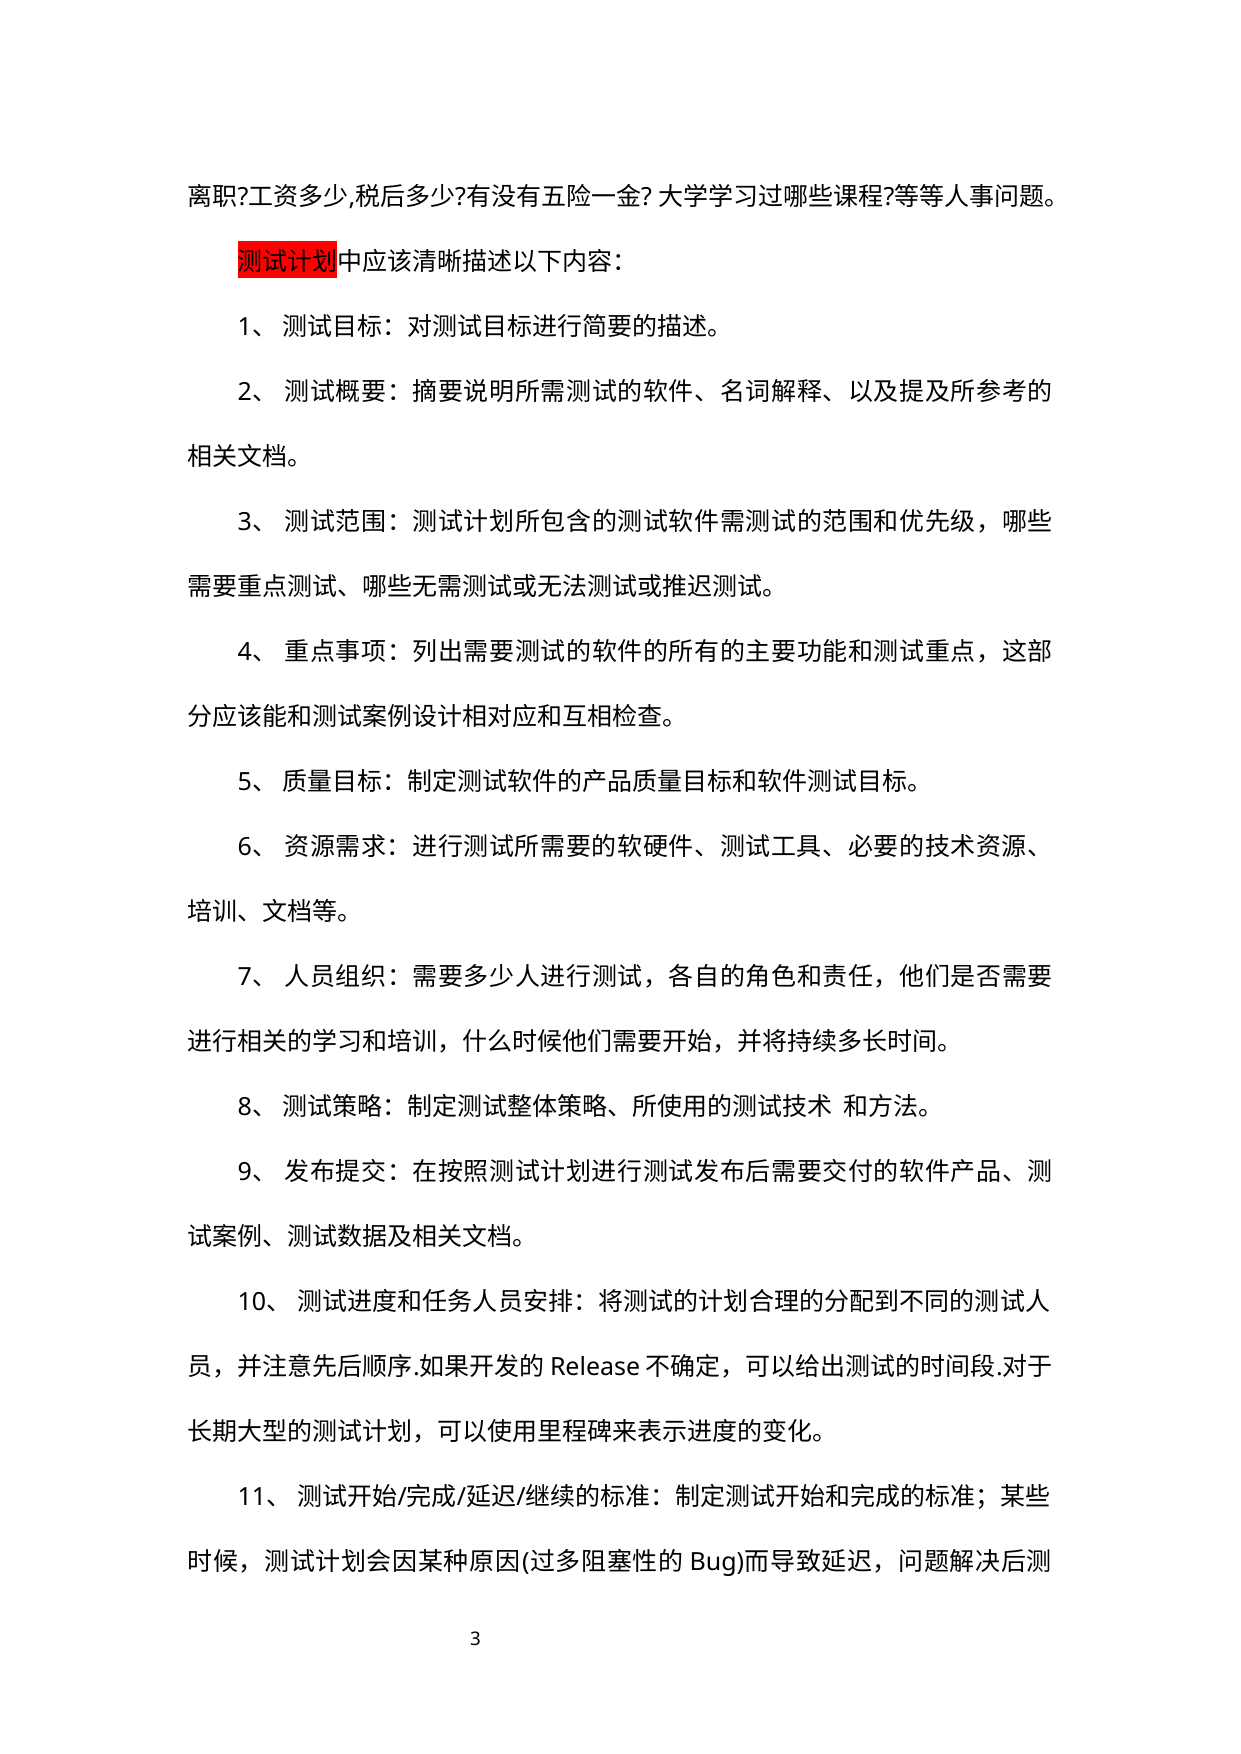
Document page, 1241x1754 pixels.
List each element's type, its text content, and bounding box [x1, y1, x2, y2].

text 4、 重点事项：列出需要测试的软件的所有的主要功能和测试重点，这部分应该能和测试案例设计相对应和互相检查。 [187, 617, 1053, 747]
text 5、 质量目标：制定测试软件的产品质量目标和软件测试目标。 [187, 747, 1053, 812]
text 8、 测试策略：制定测试整体策略、所使用的测试技术 和方法。 [187, 1072, 1053, 1137]
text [187, 1462, 1053, 1592]
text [187, 162, 1053, 227]
text 10、 测试进度和任务人员安排：将测试的计划合理的分配到不同的测试人员，并注意先后顺序.如果开发的Release不确定，可以给出测试的时间段.对于长期大型的测试计划，可以使用里程碑来表示进度的变化。 [187, 1267, 1053, 1462]
text 6、 资源需求：进行测试所需要的软硬件、测试工具、必要的技术资源、培训、文档等。 [187, 812, 1053, 942]
text 1、 测试目标：对测试目标进行简要的描述。 [187, 292, 1053, 357]
text 3、 测试范围：测试计划所包含的测试软件需测试的范围和优先级，哪些需要重点测试、哪些无需测试或无法测试或推迟测试。 [187, 487, 1053, 617]
text 9、 发布提交：在按照测试计划进行测试发布后需要交付的软件产品、测试案例、测试数据及相关文档。 [187, 1137, 1053, 1267]
text 测试计划中应该清晰描述以下内容： [187, 227, 1053, 292]
text 2、 测试概要：摘要说明所需测试的软件、名词解释、以及提及所参考的相关文档。 [187, 357, 1053, 487]
text 7、 人员组织：需要多少人进行测试，各自的角色和责任，他们是否需要进行相关的学习和培训，什么时候他们需要开始，并将持续多长时间。 [187, 942, 1053, 1072]
